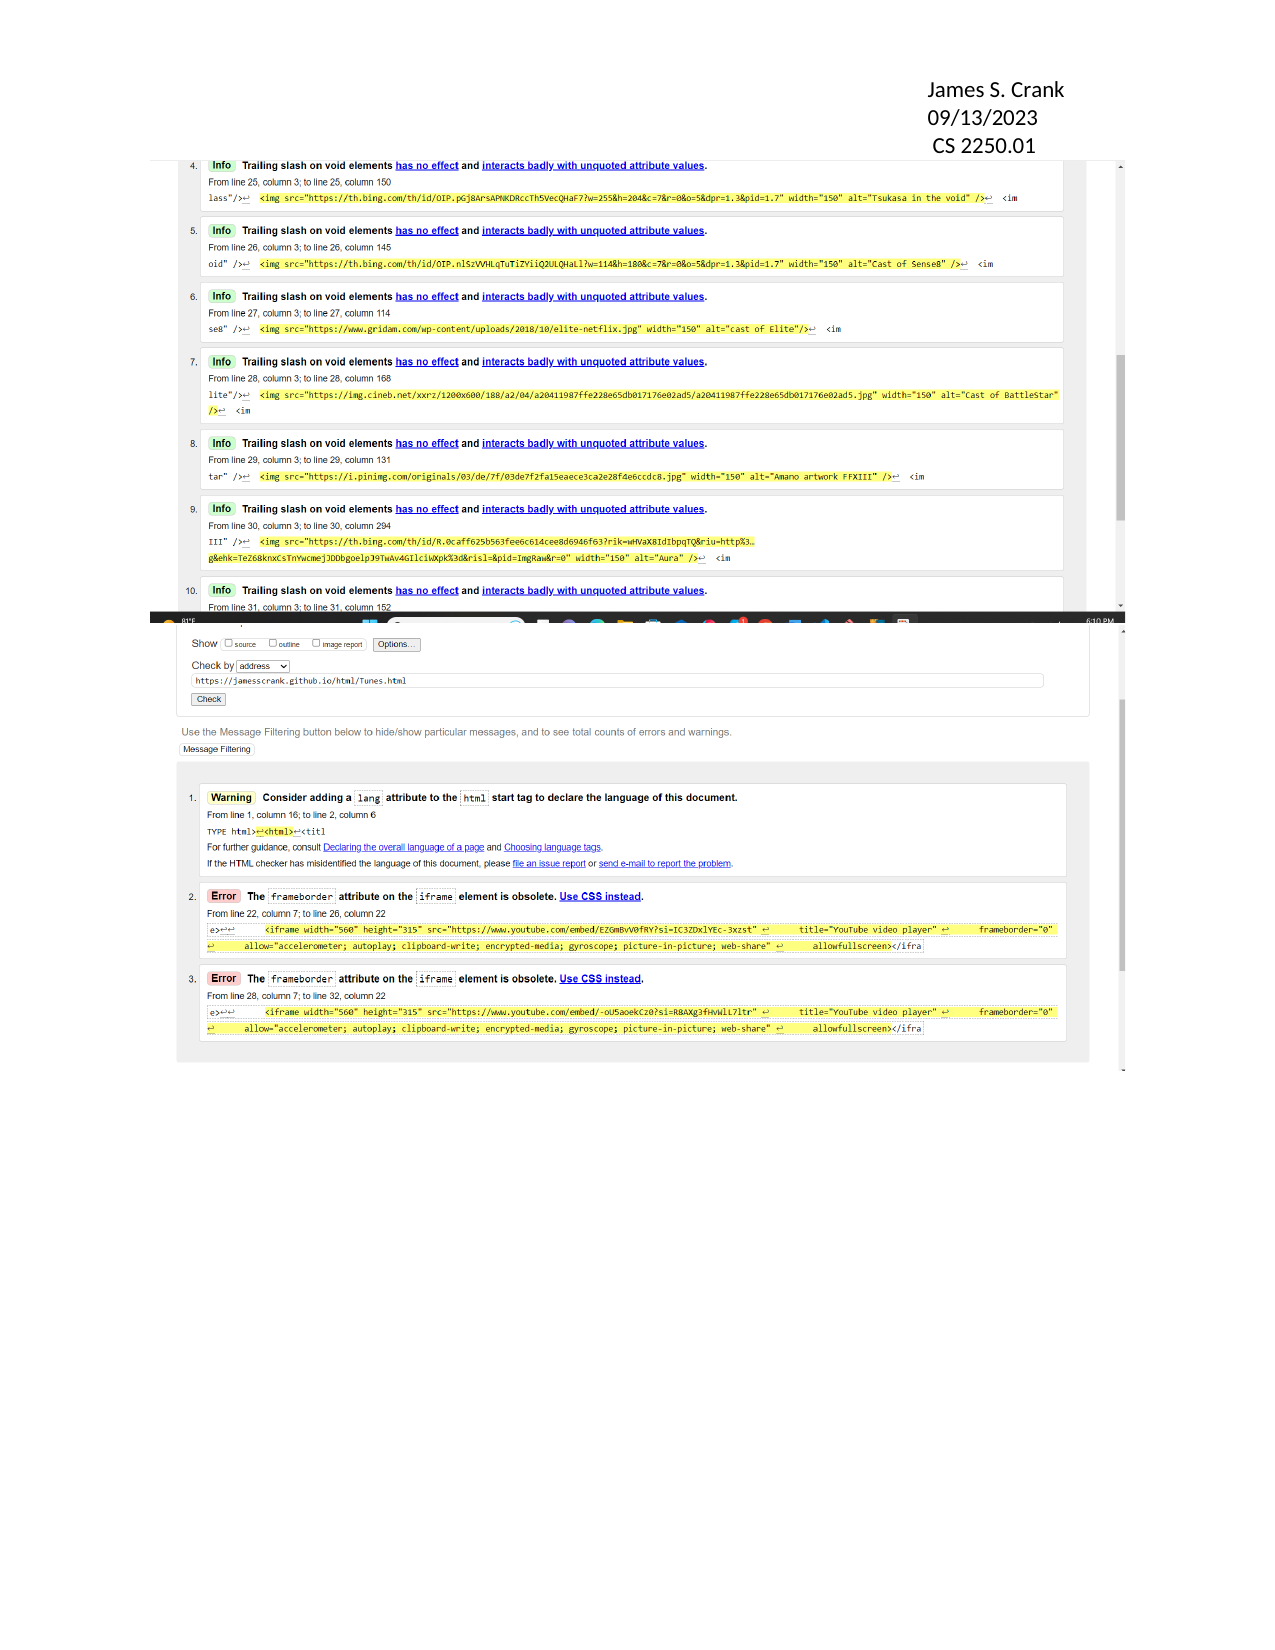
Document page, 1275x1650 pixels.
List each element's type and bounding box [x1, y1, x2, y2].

picture [150, 159, 1125, 623]
picture [150, 625, 1125, 1071]
